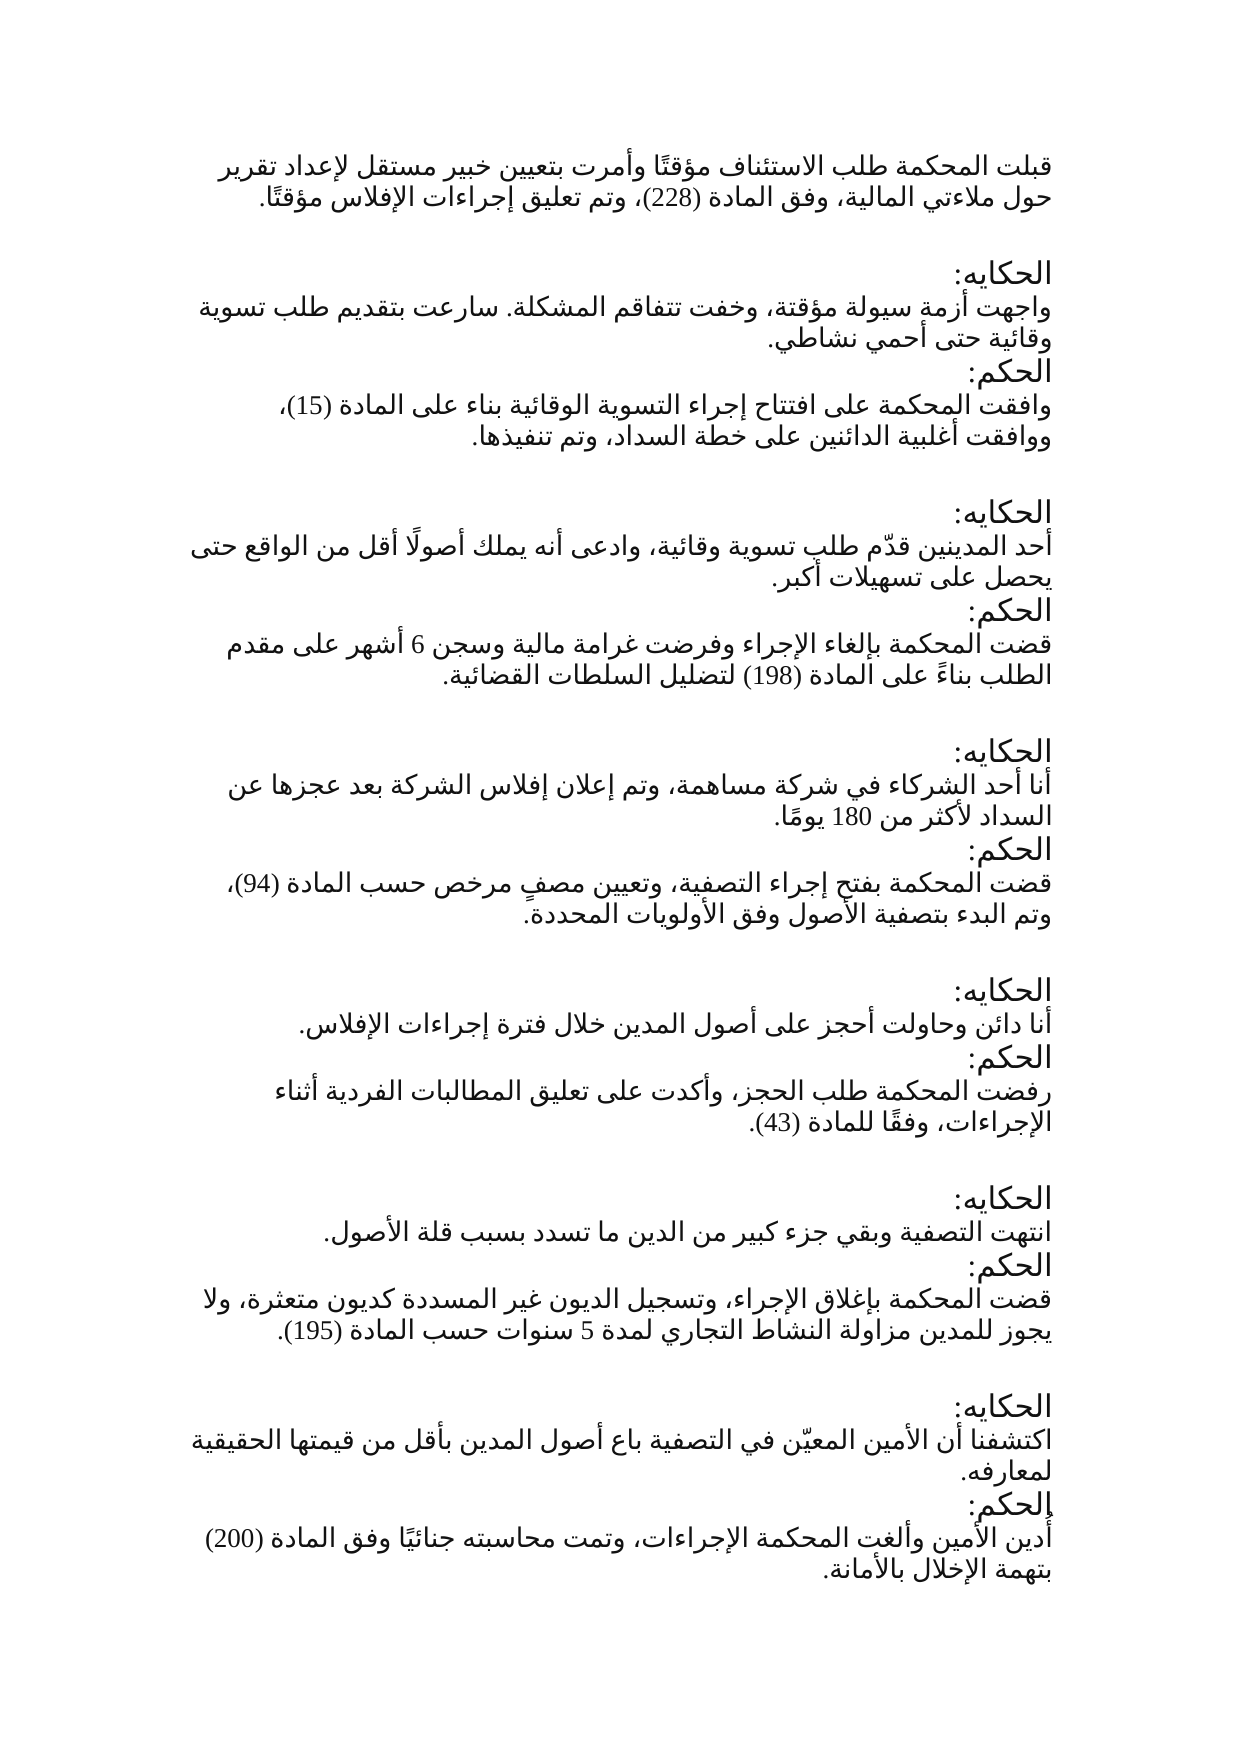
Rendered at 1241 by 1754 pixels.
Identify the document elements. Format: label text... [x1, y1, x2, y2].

text الحكايه: [187, 1388, 1053, 1424]
text الحكايه: [187, 1180, 1053, 1216]
text الحكم: [187, 1486, 1053, 1522]
text أنا أحد الشركاء في شركة مساهمة، وتم إعلان إفلاس الشركة بعد عجزها عن السداد لأكثر من 180 يومًا. [187, 769, 1053, 831]
text اكتشفنا أن الأمين المعيّن في التصفية باع أصول المدين بأقل من قيمتها الحقيقية لمعارفه. [187, 1424, 1053, 1486]
text الحكايه: [187, 494, 1053, 530]
text أُدين الأمين وألغت المحكمة الإجراءات، وتمت محاسبته جنائيًا وفق المادة (200) بتهمة الإخلال بالأمانة. [187, 1522, 1053, 1584]
text الحكم: [187, 831, 1053, 867]
text الحكم: [187, 353, 1053, 389]
text انتهت التصفية وبقي جزء كبير من الدين ما تسدد بسبب قلة الأصول. [187, 1216, 1053, 1247]
text الحكم: [187, 592, 1053, 628]
text قضت المحكمة بفتح إجراء التصفية، وتعيين مصفٍ مرخص حسب المادة (94)، وتم البدء بتصفية الأصول وفق الأولويات المحددة. [187, 867, 1053, 929]
text قضت المحكمة بإغلاق الإجراء، وتسجيل الديون غير المسددة كديون متعثرة، ولا يجوز للمدين مزاولة النشاط التجاري لمدة 5 سنوات حسب المادة (195). [187, 1283, 1053, 1345]
text قبلت المحكمة طلب الاستئناف مؤقتًا وأمرت بتعيين خبير مستقل لإعداد تقرير حول ملاءتي المالية، وفق المادة (228)، وتم تعليق إجراءات الإفلاس مؤقتًا. [187, 150, 1053, 212]
text قضت المحكمة بإلغاء الإجراء وفرضت غرامة مالية وسجن 6 أشهر على مقدم الطلب بناءً على المادة (198) لتضليل السلطات القضائية. [187, 628, 1053, 690]
text أنا دائن وحاولت أحجز على أصول المدين خلال فترة إجراءات الإفلاس. [187, 1008, 1053, 1039]
text الحكايه: [187, 972, 1053, 1008]
text أحد المدينين قدّم طلب تسوية وقائية، وادعى أنه يملك أصولًا أقل من الواقع حتى يحصل على تسهيلات أكبر. [187, 530, 1053, 592]
text رفضت المحكمة طلب الحجز، وأكدت على تعليق المطالبات الفردية أثناء الإجراءات، وفقًا للمادة (43). [187, 1075, 1053, 1137]
text الحكايه: [187, 733, 1053, 769]
text الحكم: [187, 1247, 1053, 1283]
text الحكم: [187, 1039, 1053, 1075]
text الحكايه: [187, 255, 1053, 291]
text واجهت أزمة سيولة مؤقتة، وخفت تتفاقم المشكلة. سارعت بتقديم طلب تسوية وقائية حتى أحمي نشاطي. [187, 291, 1053, 353]
text وافقت المحكمة على افتتاح إجراء التسوية الوقائية بناء على المادة (15)، ووافقت أغلبية الدائنين على خطة السداد، وتم تنفيذها. [187, 389, 1053, 451]
